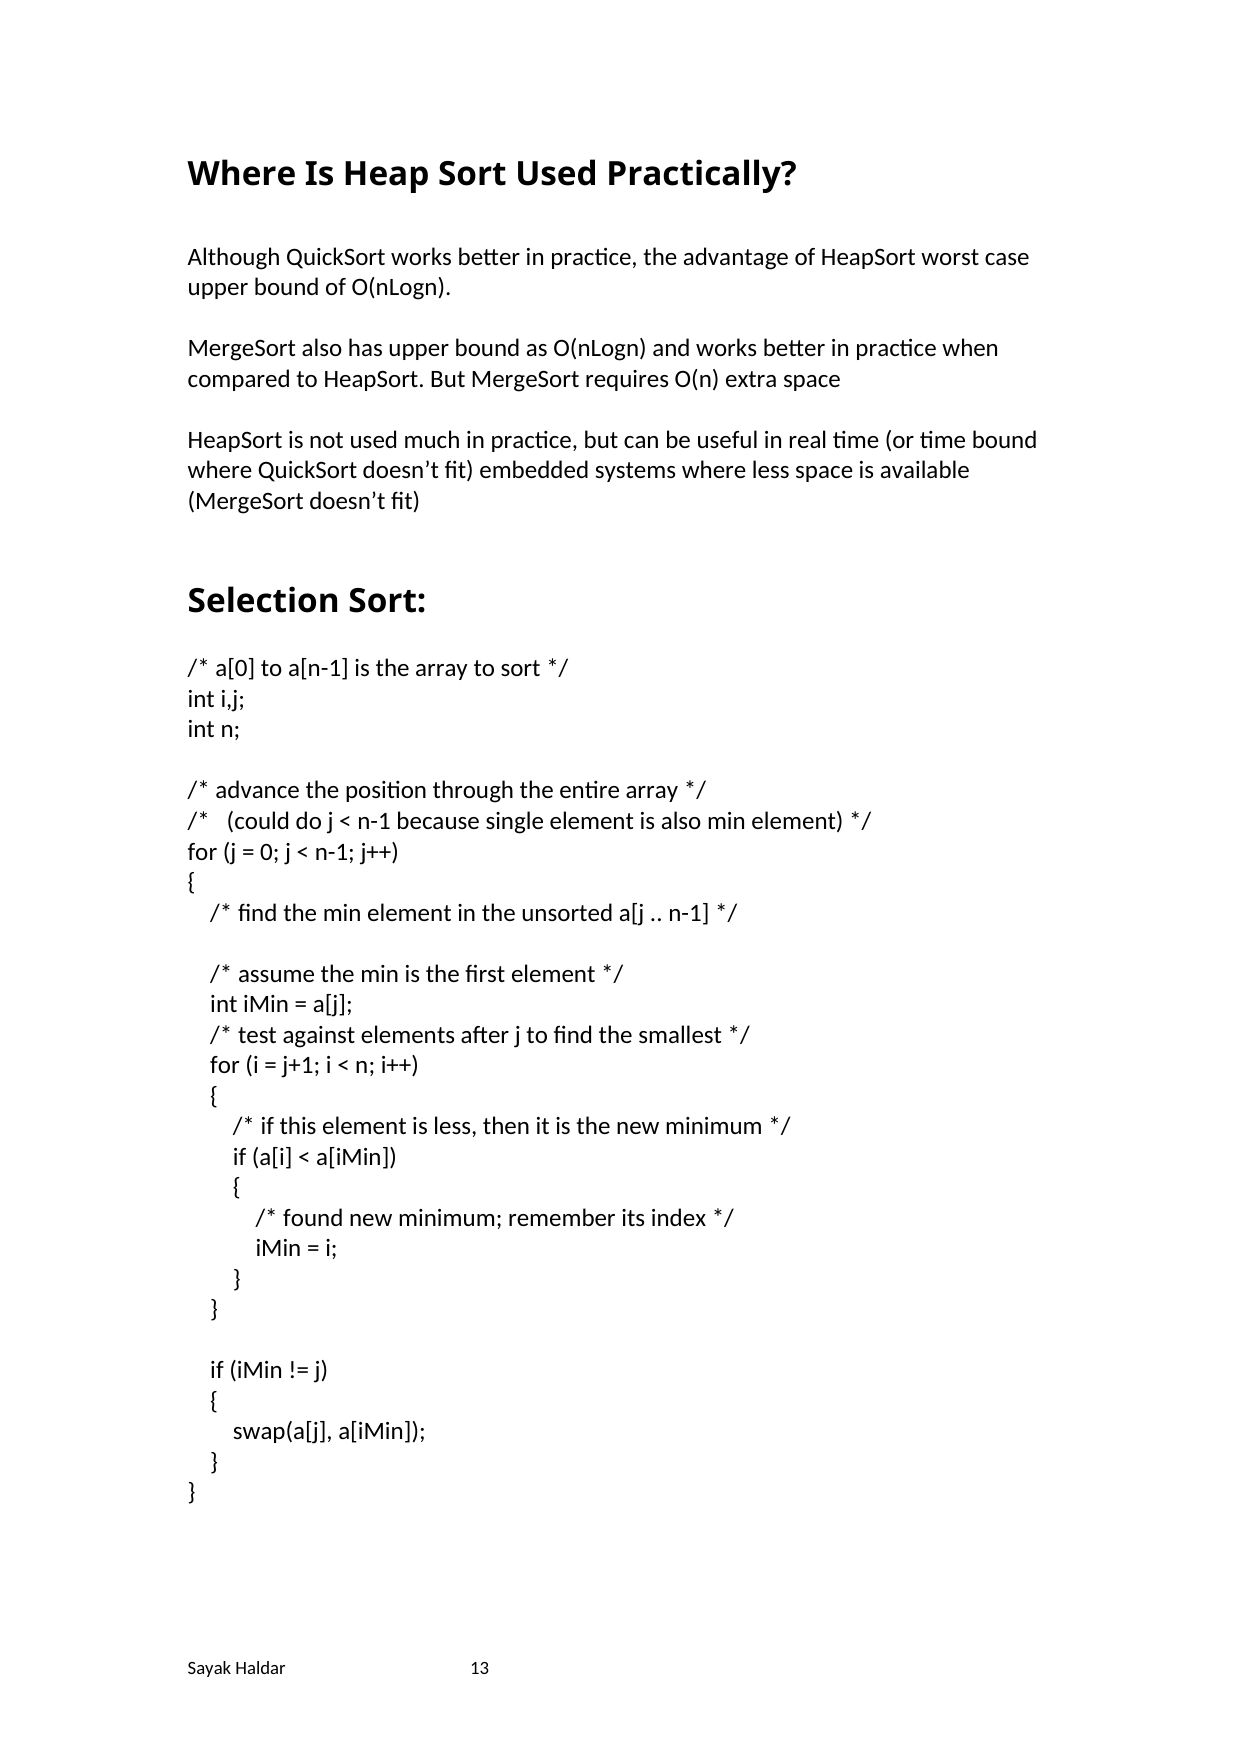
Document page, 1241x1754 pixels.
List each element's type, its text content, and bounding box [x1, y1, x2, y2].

text Selection Sort: [187, 577, 1053, 622]
text /* assume the min is the first element */ [187, 958, 1053, 988]
text } [187, 1477, 1053, 1507]
text Although QuickSort works better in practice, the advantage of HeapSort worst case upper bound of O(nLogn). [187, 241, 1053, 302]
text if (iMin != j) [187, 1354, 1053, 1385]
text swap(a[j], a[iMin]); [187, 1416, 1053, 1446]
text } [187, 1293, 1053, 1324]
text /* found new minimum; remember its index */ [187, 1202, 1053, 1232]
text { [187, 1171, 1053, 1202]
text if (a[i] < a[iMin]) [187, 1141, 1053, 1171]
text MergeSort also has upper bound as O(nLogn) and works better in practice when compared to HeapSort. But MergeSort requires O(n) extra space [187, 332, 1053, 393]
text int i,j; [187, 683, 1053, 713]
text for (j = 0; j < n-1; j++) [187, 836, 1053, 866]
text /* find the min element in the unsorted a[j .. n-1] */ [187, 897, 1053, 927]
text iMin = i; [187, 1232, 1053, 1263]
text /* advance the position through the entire array */ [187, 774, 1053, 805]
text } [187, 1446, 1053, 1477]
text { [187, 1080, 1053, 1110]
text for (i = j+1; i < n; i++) [187, 1049, 1053, 1080]
text Where Is Heap Sort Used Practically? [187, 150, 1053, 195]
text int iMin = a[j]; [187, 988, 1053, 1019]
text } [187, 1263, 1053, 1293]
text /* (could do j < n-1 because single element is also min element) */ [187, 805, 1053, 836]
text { [187, 1385, 1053, 1416]
text /* if this element is less, then it is the new minimum */ [187, 1110, 1053, 1141]
text { [187, 866, 1053, 897]
text int n; [187, 713, 1053, 744]
text /* test against elements after j to find the smallest */ [187, 1019, 1053, 1049]
text /* a[0] to a[n-1] is the array to sort */ [187, 652, 1053, 683]
text HeapSort is not used much in practice, but can be useful in real time (or time bound where QuickSort doesn’t fit) embedded systems where less space is available (MergeSort doesn’t fit) [187, 424, 1053, 516]
